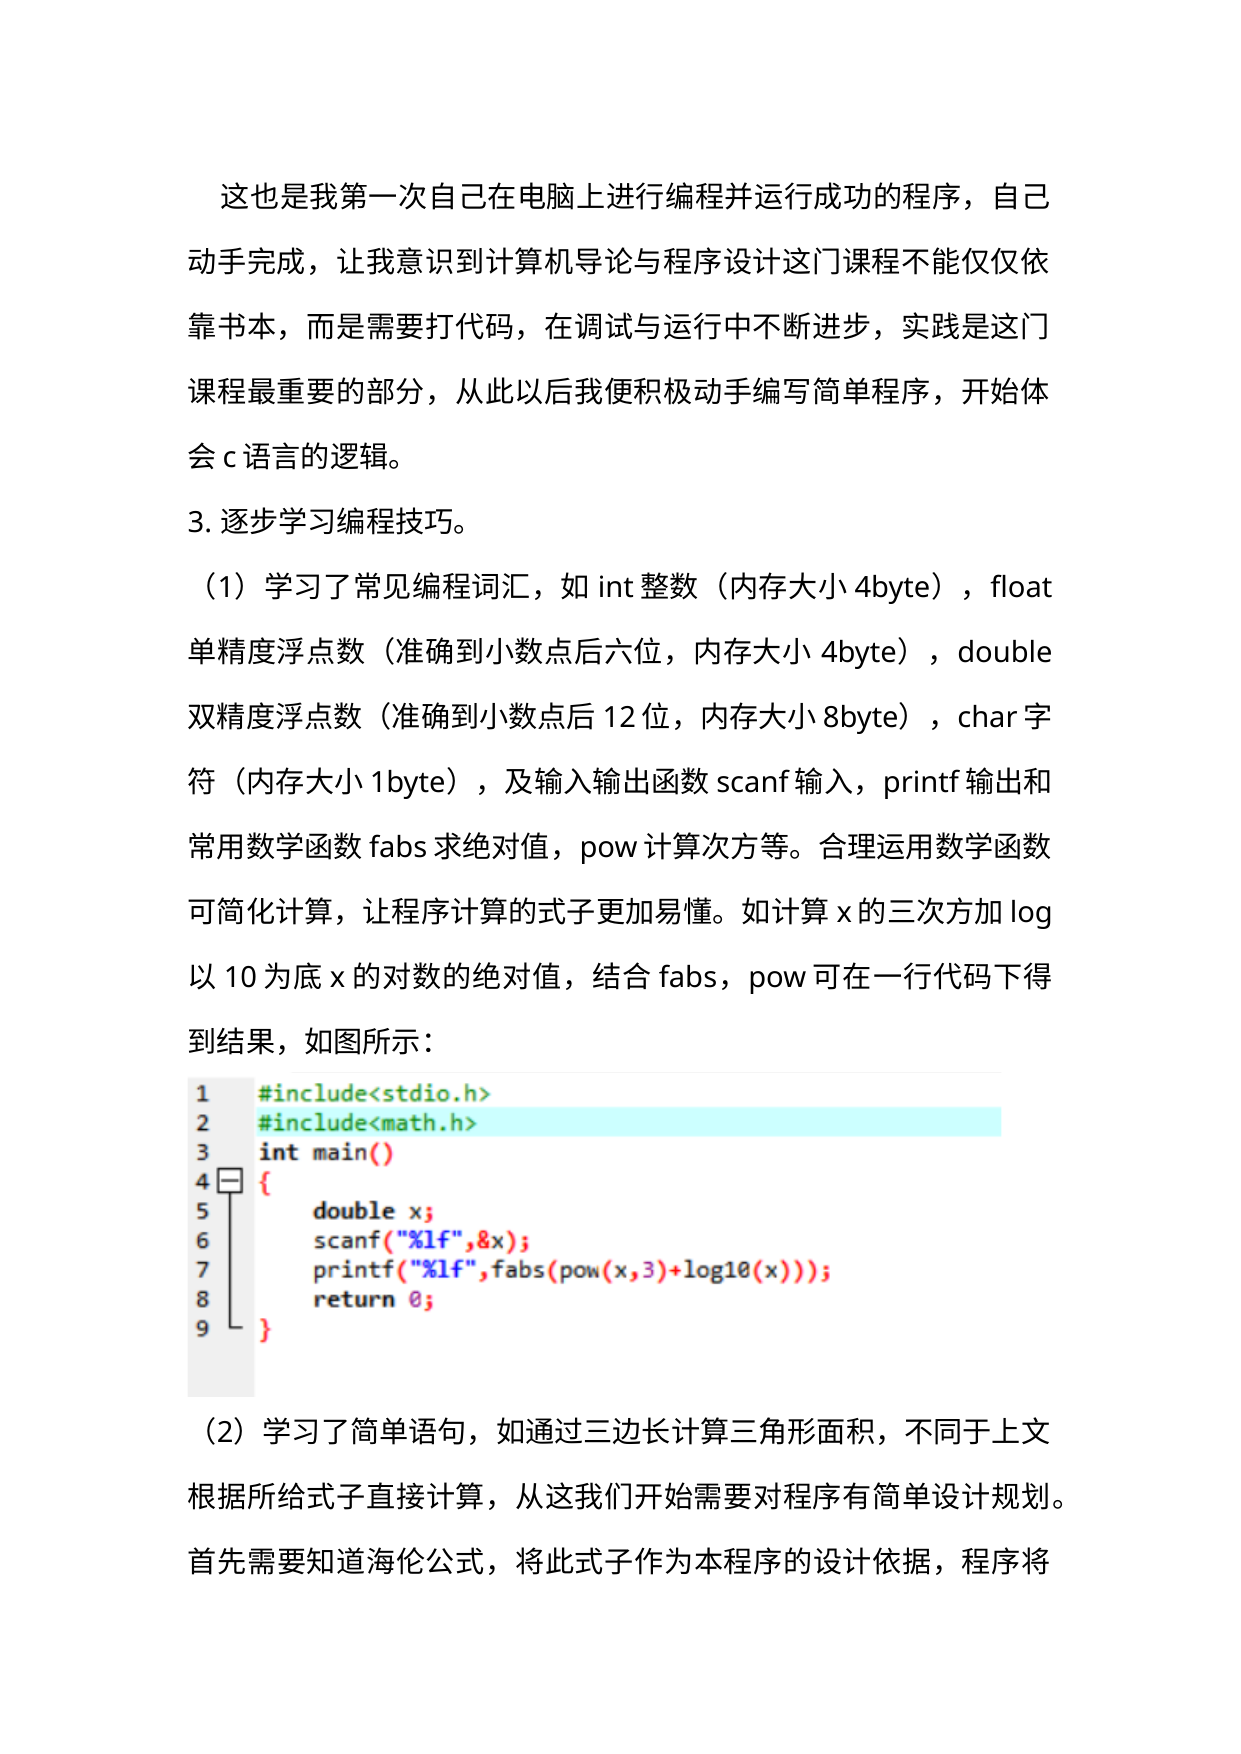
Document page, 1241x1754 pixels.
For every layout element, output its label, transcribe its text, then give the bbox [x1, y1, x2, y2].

picture [187, 1072, 1002, 1397]
list 逐步学习编程技巧。 [187, 487, 1053, 552]
text （1）学习了常见编程词汇，如int整数（内存大小4byte），float单精度浮点数（准确到小数点后六位，内存大小4byte），double双精度浮点数（准确到小数点后12位，内存大小8byte），char字符（内存大小1byte），及输入输出函数scanf输入，printf输出和常用数学函数fabs求绝对值，pow计算次方等。合理运用数学函数可简化计算，让程序计算的式子更加易懂。如计算x的三次方加log以10为底x的对数的绝对值，结合fabs，pow可在一行代码下得到结果，如图所示： [187, 552, 1053, 1072]
text 这也是我第一次自己在电脑上进行编程并运行成功的程序，自己动手完成，让我意识到计算机导论与程序设计这门课程不能仅仅依靠书本，而是需要打代码，在调试与运行中不断进步，实践是这门课程最重要的部分，从此以后我便积极动手编写简单程序，开始体会c语言的逻辑。 [187, 162, 1053, 487]
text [187, 1397, 1053, 1592]
